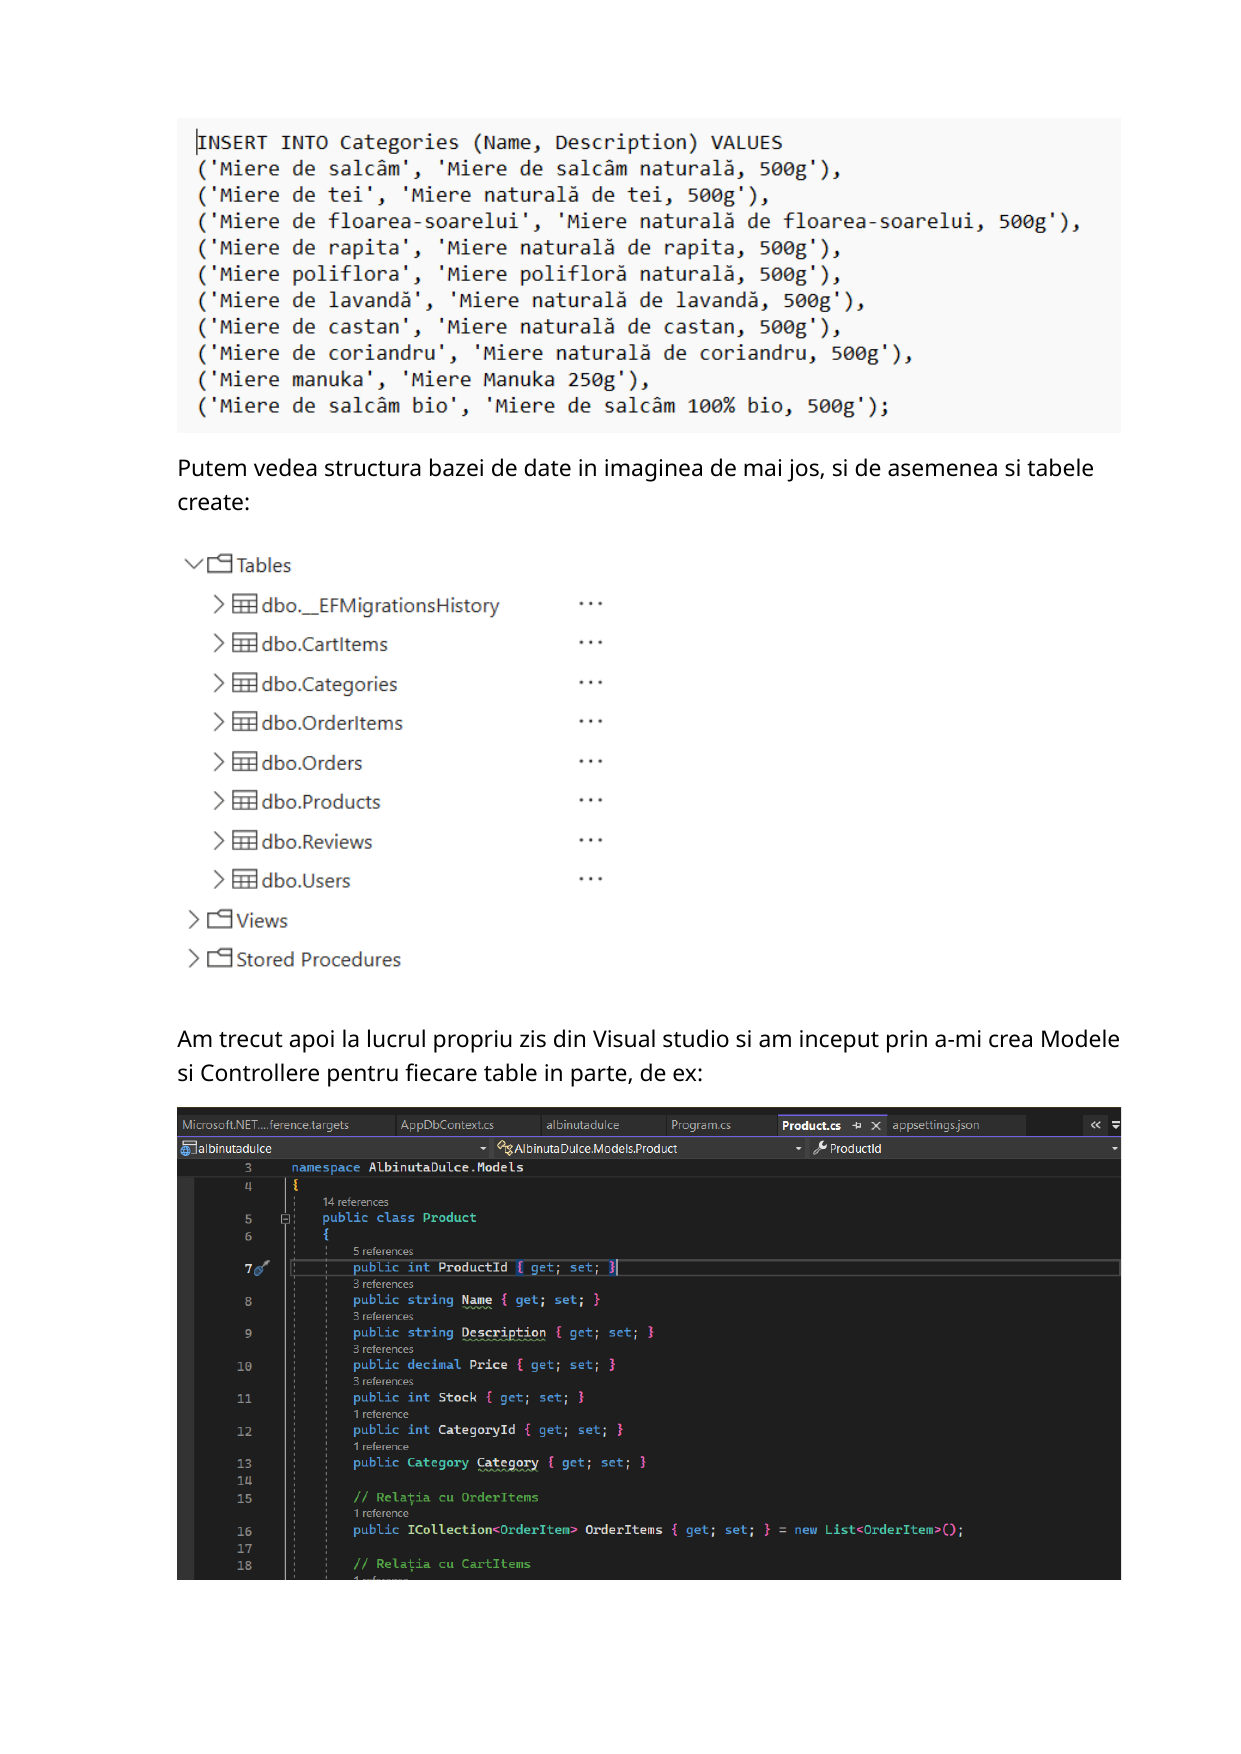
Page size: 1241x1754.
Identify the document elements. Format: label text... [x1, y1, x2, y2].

picture [177, 118, 1122, 433]
picture [177, 536, 621, 1004]
picture [177, 1107, 1122, 1580]
text Am trecut apoi la lucrul propriu zis din Visual studio si am inceput prin a-mi crea Modele si Controllere pentru fiecare table in parte, de ex: [177, 1023, 1122, 1088]
text Putem vedea structura bazei de date in imaginea de mai jos, si de asemenea si tabele create: [177, 452, 1122, 517]
